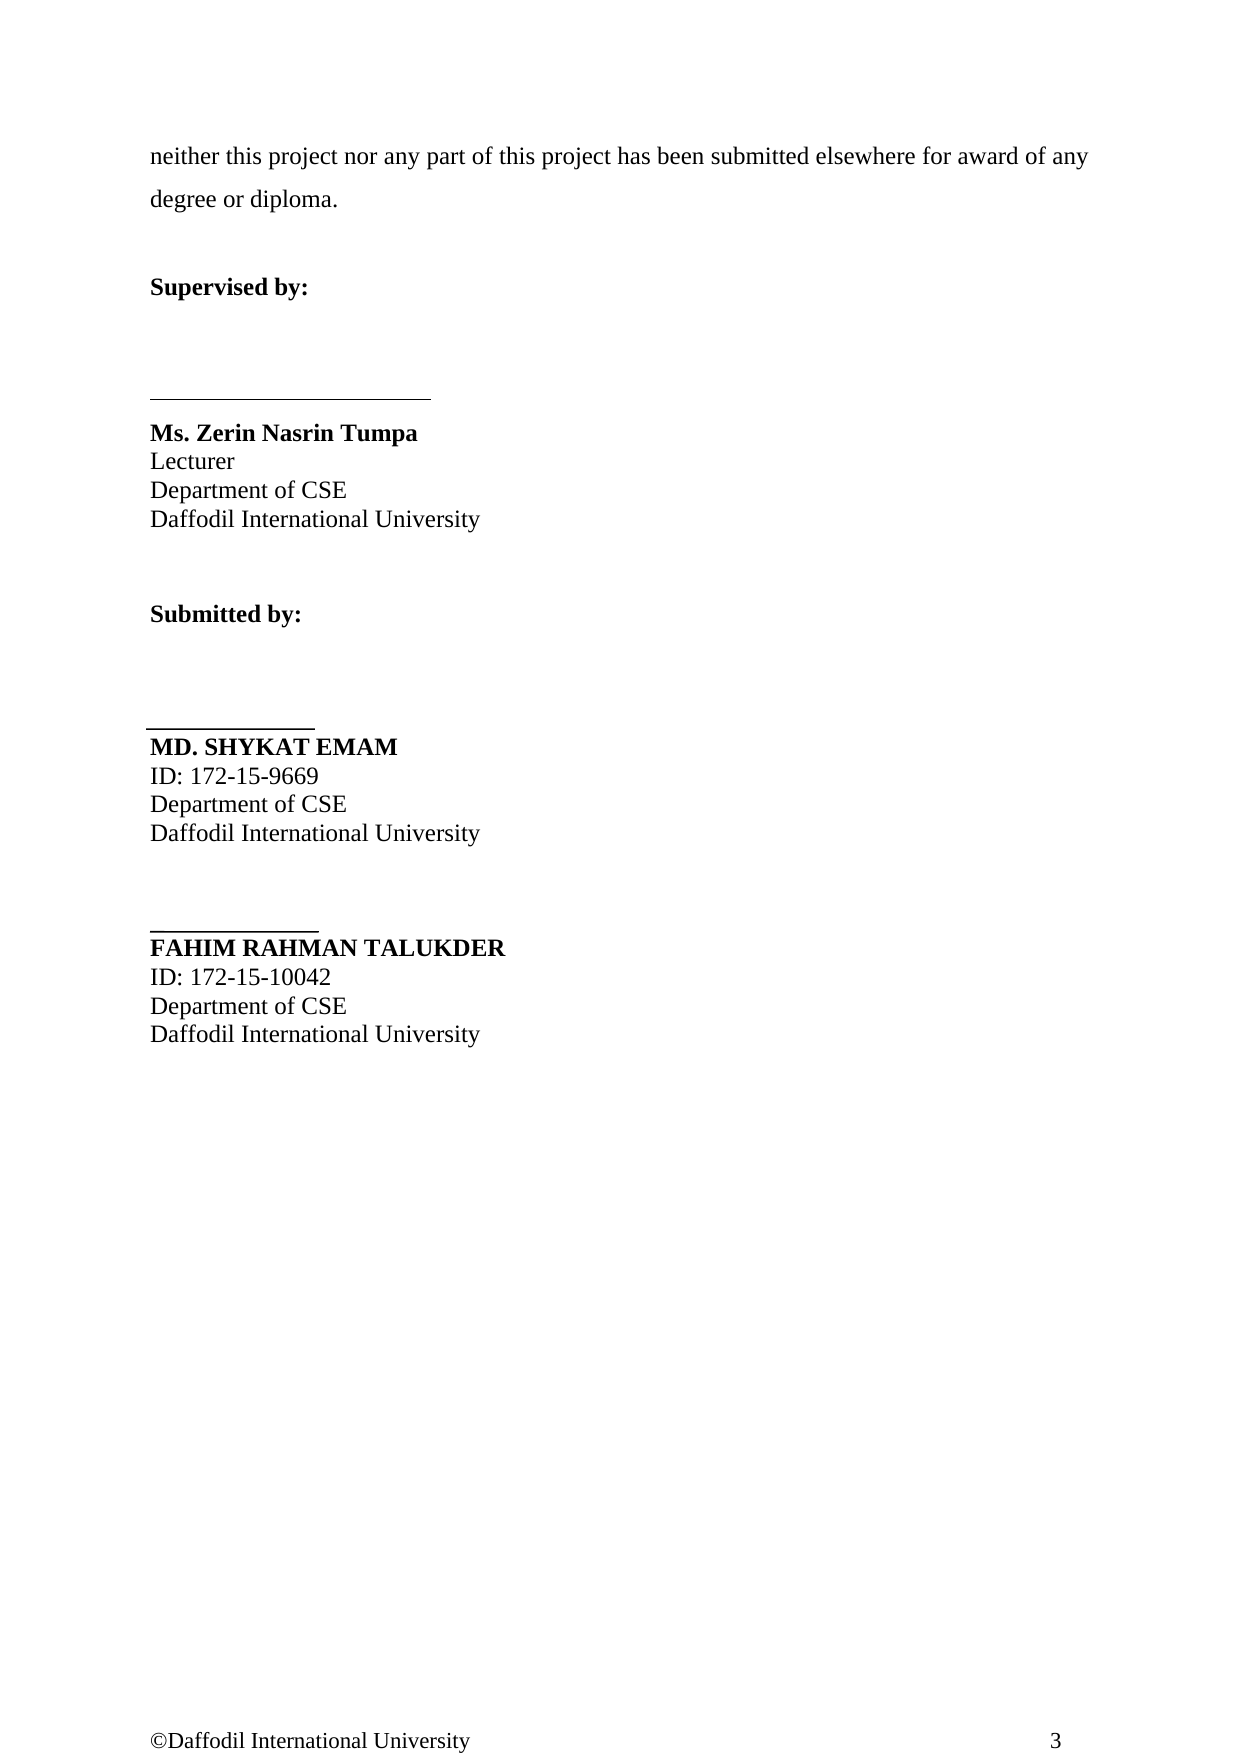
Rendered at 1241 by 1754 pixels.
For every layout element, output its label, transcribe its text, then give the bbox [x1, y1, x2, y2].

text Lecturer [150, 447, 1090, 475]
text Daffodil International University [150, 818, 1090, 847]
text Ms. Zerin Nasrin Tumpa [150, 418, 1090, 447]
text Department of CSE [150, 789, 1090, 818]
text ID: 172-15-10042 [150, 962, 1090, 991]
text FAHIM RAHMAN TALUKDER [150, 933, 1090, 962]
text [150, 141, 1090, 213]
text Department of CSE [150, 475, 1090, 504]
text Daffodil International University [150, 504, 1090, 533]
text Department of CSE [150, 991, 1090, 1019]
text Submitted by: [150, 599, 1090, 628]
text Daffodil International University [150, 1019, 1090, 1048]
text MD. SHYKAT EMAM [150, 732, 1090, 761]
text ID: 172-15-9669 [150, 761, 1090, 789]
text Supervised by: [150, 272, 1090, 301]
